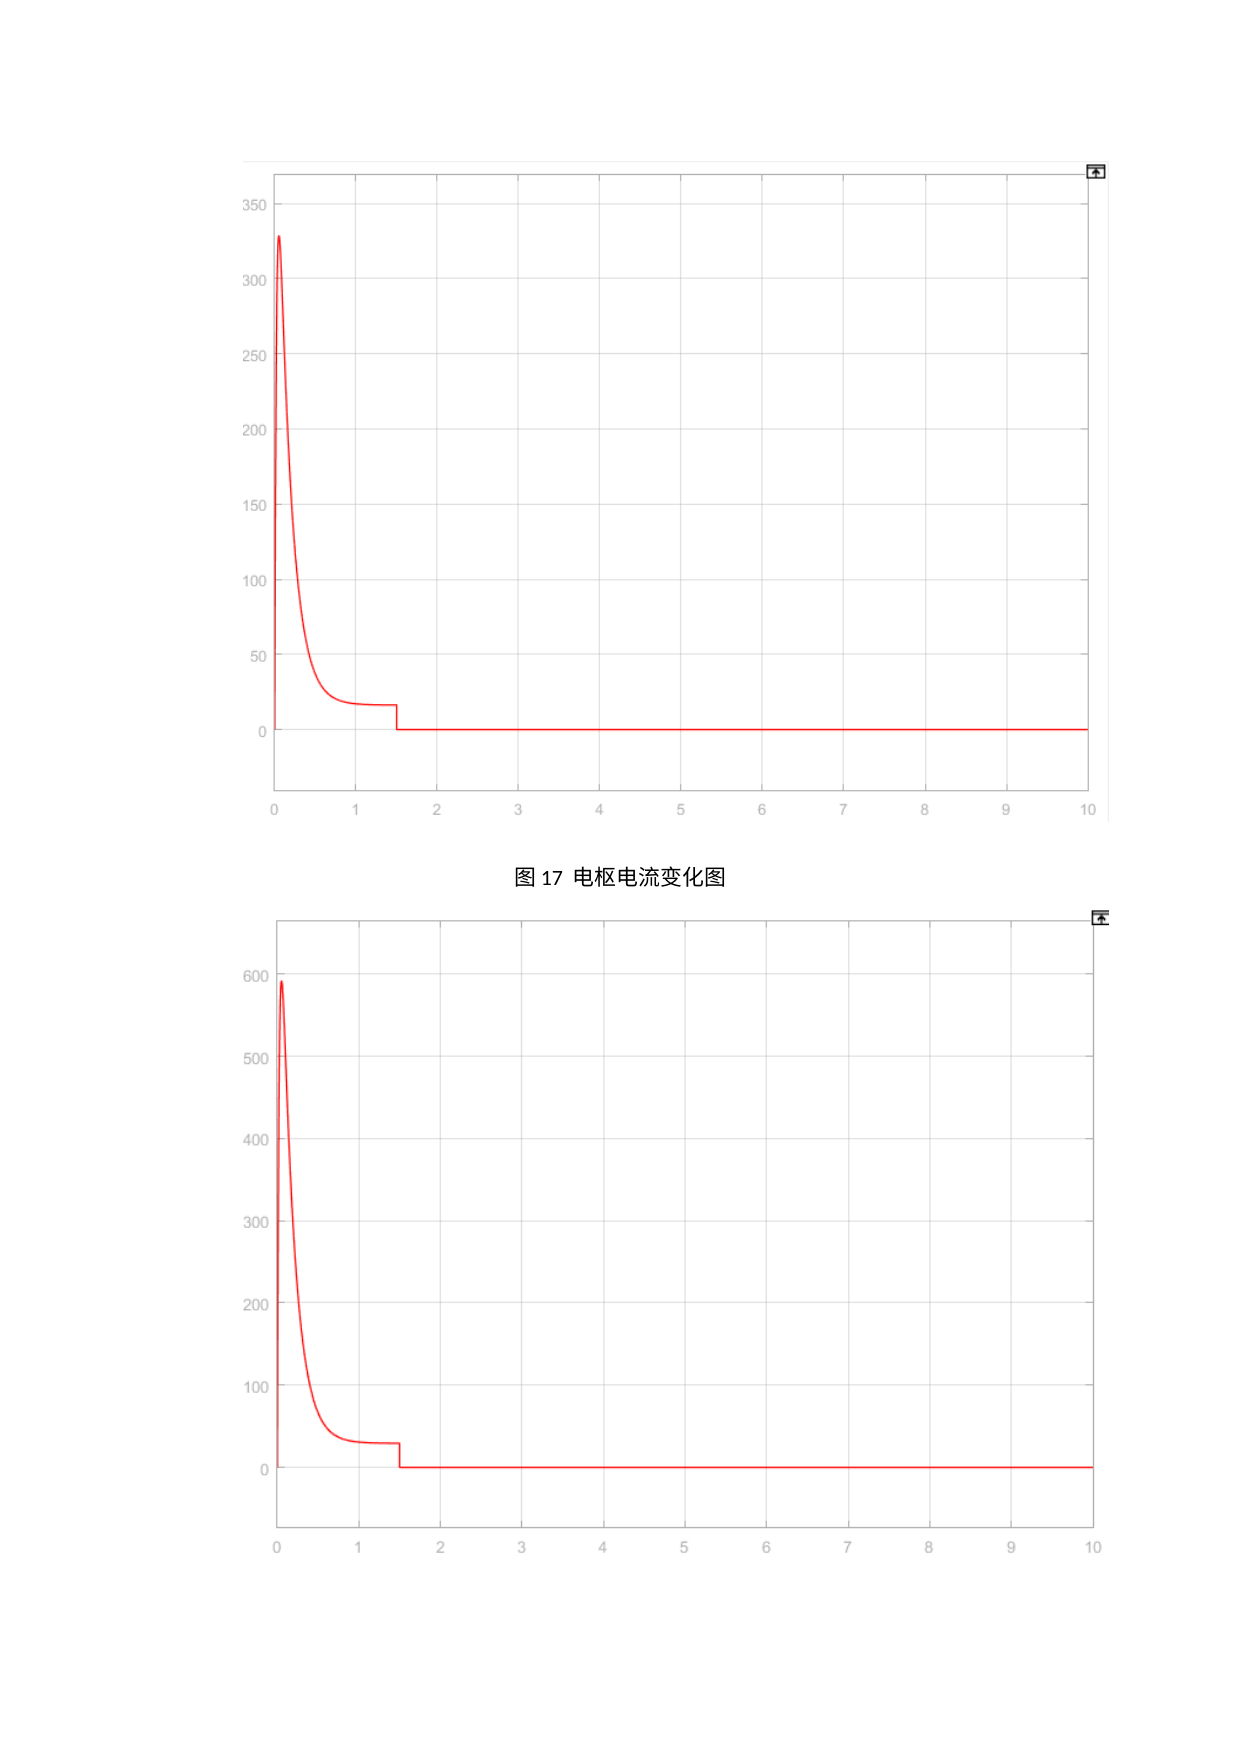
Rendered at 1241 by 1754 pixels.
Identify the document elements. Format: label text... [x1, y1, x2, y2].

picture [243, 908, 1109, 1564]
text 图17 电枢电流变化图 [187, 860, 1053, 892]
picture [243, 161, 1109, 822]
